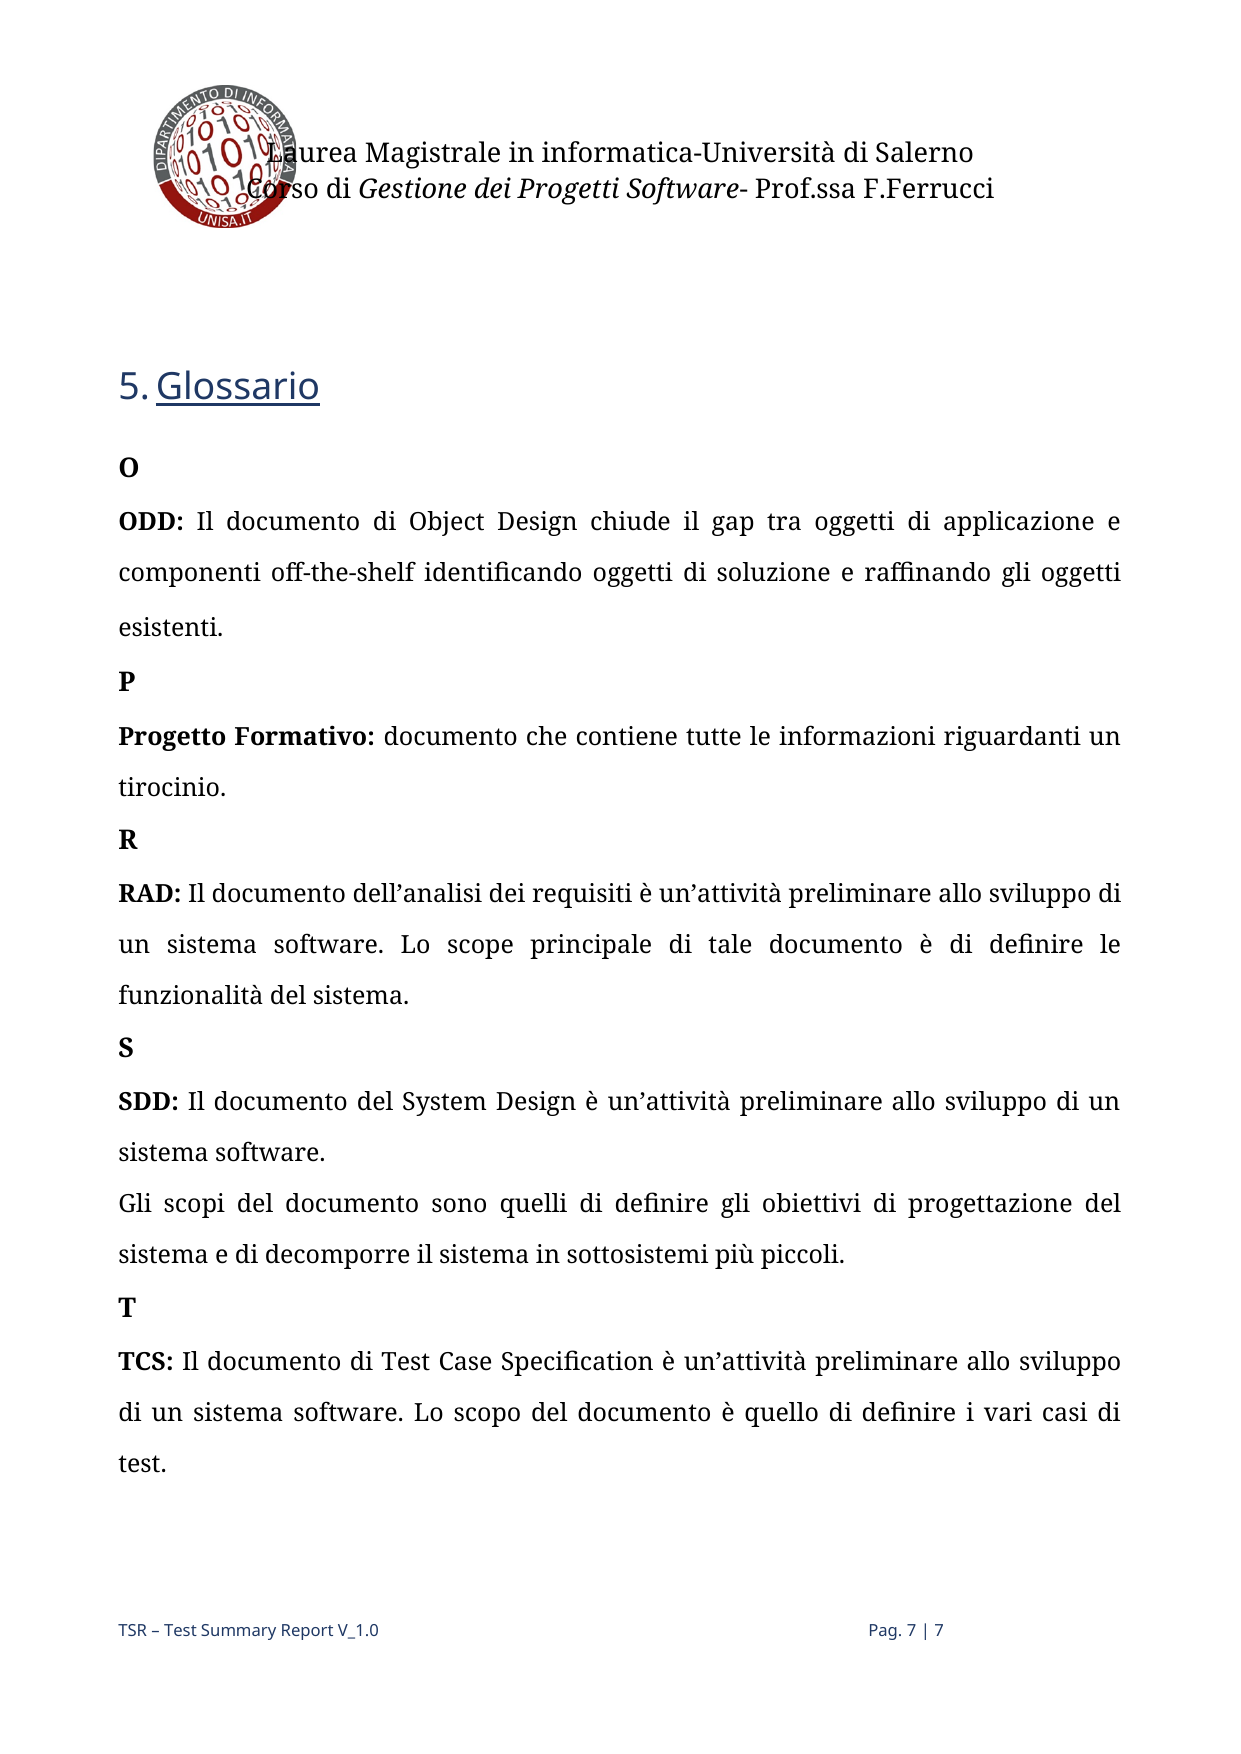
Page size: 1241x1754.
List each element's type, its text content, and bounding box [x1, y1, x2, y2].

text P [118, 663, 1122, 700]
text Progetto Formativo: documento che contiene tutte le informazioni riguardanti un tirocinio. [118, 718, 1122, 803]
picture [153, 85, 297, 228]
subtitle Glossario [118, 360, 1122, 411]
text ODD: Il documento di Object Design chiude il gap tra oggetti di applicazione e componenti off-the-shelf identificando oggetti di soluzione e raffinando gli oggetti esistenti. [118, 504, 1122, 644]
text TCS: Il documento di Test Case Specification è un’attività preliminare allo sviluppo di un sistema software. Lo scopo del documento è quello di definire i vari casi di test. [118, 1343, 1122, 1480]
text R [118, 820, 1122, 857]
text RAD: Il documento dell’analisi dei requisiti è un’attività preliminare allo sviluppo di un sistema software. Lo scope principale di tale documento è di definire le funzionalità del sistema. [118, 876, 1122, 1012]
text Gli scopi del documento sono quelli di definire gli obiettivi di progettazione del sistema e di decomporre il sistema in sottosistemi più piccoli. [118, 1186, 1122, 1271]
text T [118, 1288, 1122, 1325]
text SDD: Il documento del System Design è un’attività preliminare allo sviluppo di un sistema software. [118, 1084, 1122, 1169]
text O [118, 449, 1122, 486]
text S [118, 1029, 1122, 1066]
